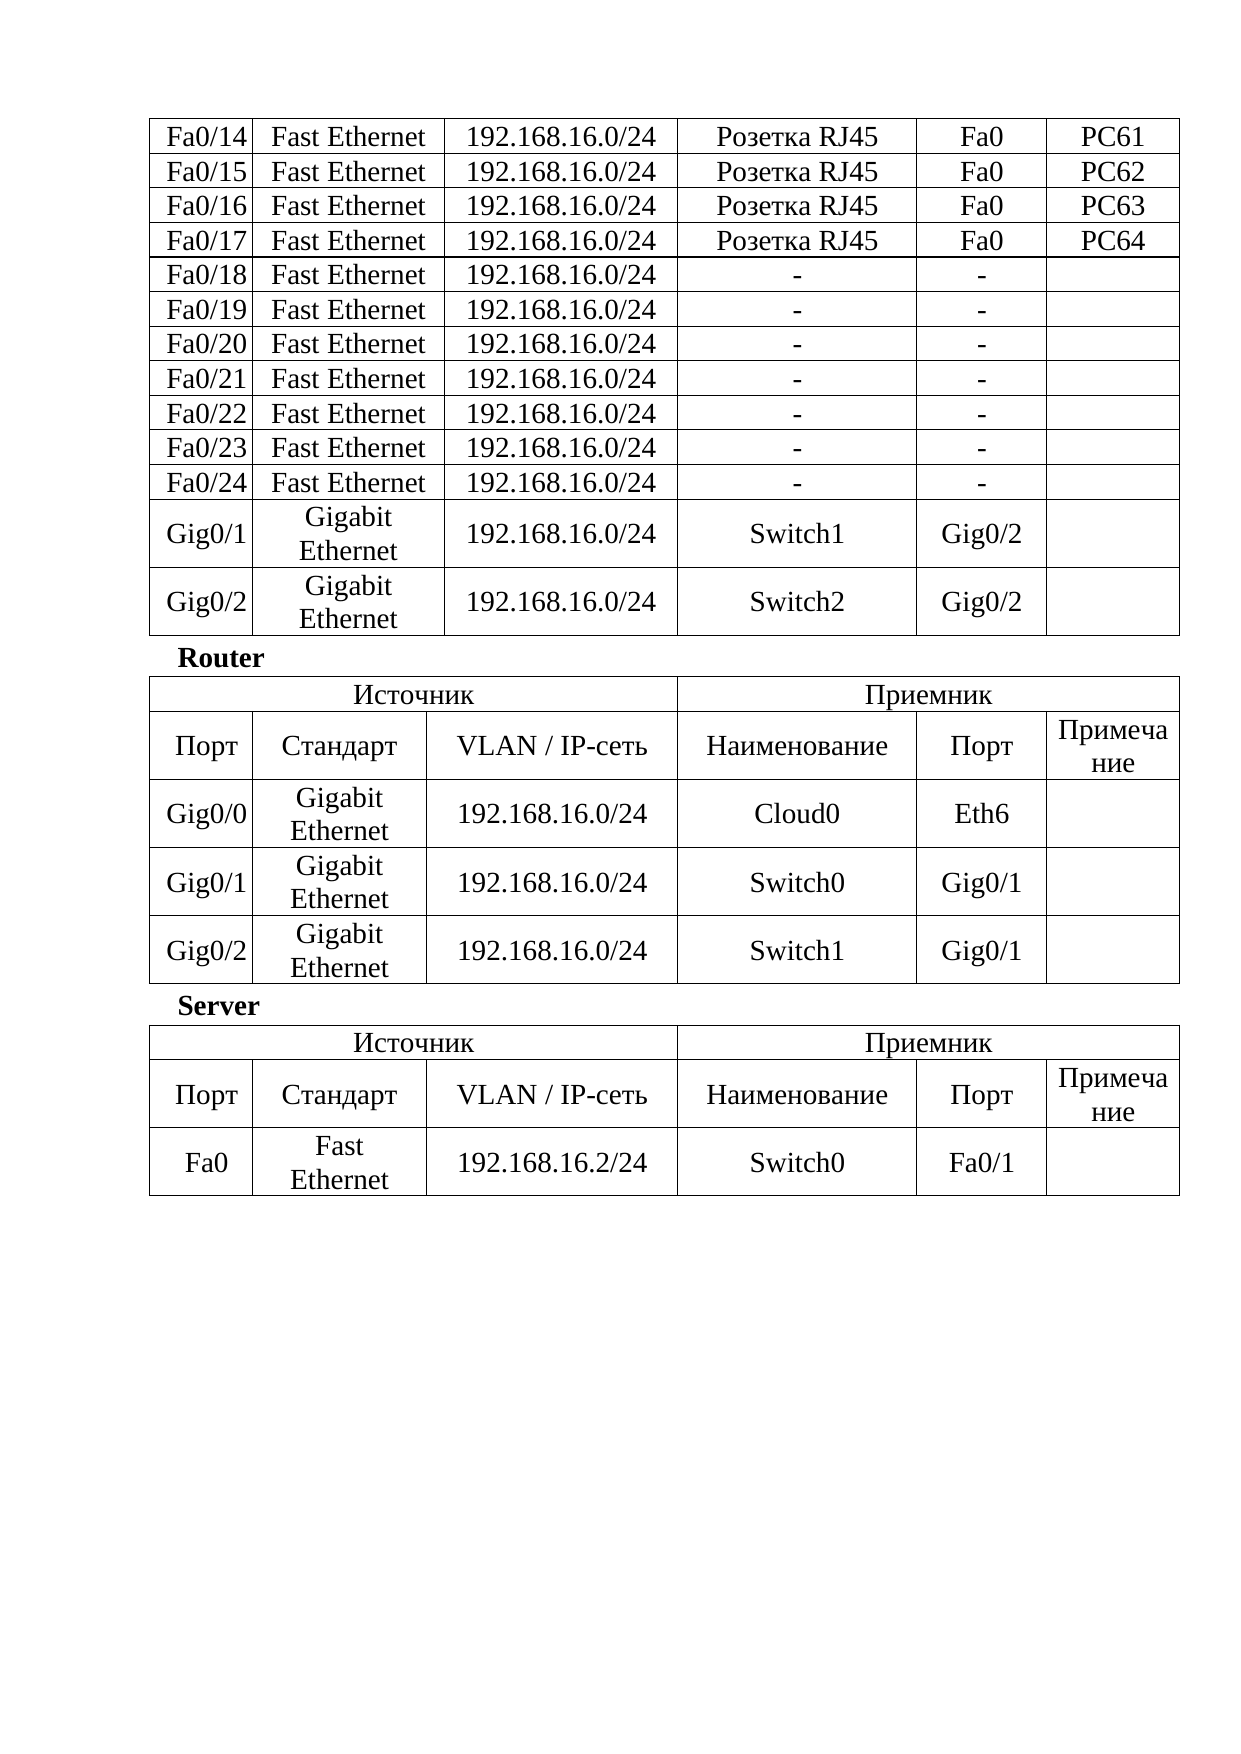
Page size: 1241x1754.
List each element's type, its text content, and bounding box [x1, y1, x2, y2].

table_cell Fast Ethernet [253, 258, 444, 291]
table_cell [1047, 327, 1179, 360]
table_cell 192.168.16.0/24 [445, 119, 677, 153]
table_cell Fa0/24 [150, 465, 252, 498]
table_cell - [678, 292, 916, 326]
table_cell - [917, 465, 1046, 498]
table_cell Розетка RJ45 [678, 119, 916, 153]
table_cell - [678, 361, 916, 395]
table_cell - [917, 292, 1046, 326]
table_cell Fa0 [917, 223, 1046, 256]
table_cell Fa0/23 [150, 430, 252, 464]
table_cell Fa0/17 [150, 223, 252, 256]
table_cell - [678, 327, 916, 360]
table_cell Fa0/16 [150, 188, 252, 222]
table_cell Fa0/20 [150, 327, 252, 360]
table_cell - [917, 258, 1046, 291]
table_cell [1047, 361, 1179, 395]
table_cell Fa0/14 [150, 119, 252, 153]
table_cell PC62 [1047, 154, 1179, 187]
table_cell Наименование [678, 712, 916, 779]
table_cell Fast Ethernet [253, 154, 444, 187]
table_cell Fa0 [917, 119, 1046, 153]
table_cell [1047, 916, 1179, 983]
table_cell Switch0 [678, 848, 916, 915]
table_cell Gig0/2 [150, 568, 252, 635]
table_cell Стандарт [253, 1060, 426, 1127]
table_cell Порт [150, 712, 252, 779]
table_cell Порт [917, 1060, 1046, 1127]
table_cell Switch2 [678, 568, 916, 635]
table_cell 192.168.16.0/24 [427, 916, 677, 983]
table_cell Fast Ethernet [253, 465, 444, 498]
table_cell - [917, 361, 1046, 395]
table_cell Fast Ethernet [253, 361, 444, 395]
table_cell 192.168.16.0/24 [427, 780, 677, 847]
table_cell Розетка RJ45 [678, 223, 916, 256]
table_cell Gig0/1 [150, 848, 252, 915]
table_cell - [678, 430, 916, 464]
table_cell Gigabit Ethernet [253, 500, 444, 567]
table_cell Gig0/0 [150, 780, 252, 847]
table_cell 192.168.16.0/24 [445, 361, 677, 395]
table_cell Eth6 [917, 780, 1046, 847]
table_cell - [917, 396, 1046, 429]
table_cell [1047, 1128, 1179, 1195]
table_cell Fa0/15 [150, 154, 252, 187]
table_cell [1047, 430, 1179, 464]
table_cell VLAN / IP-сеть [427, 1060, 677, 1127]
table_cell Fast Ethernet [253, 430, 444, 464]
table_cell Порт [150, 1060, 252, 1127]
table_cell Gigabit Ethernet [253, 916, 426, 983]
table_cell [1047, 568, 1179, 635]
table_cell Примечание [1047, 1060, 1179, 1127]
table_header Приемник [678, 677, 1179, 711]
table_cell Fa0/21 [150, 361, 252, 395]
table_cell 192.168.16.0/24 [445, 500, 677, 567]
table_cell Switch1 [678, 916, 916, 983]
table_cell - [917, 430, 1046, 464]
table_cell [1047, 465, 1179, 498]
table_cell 192.168.16.0/24 [445, 258, 677, 291]
table_cell 192.168.16.0/24 [445, 568, 677, 635]
table_cell 192.168.16.0/24 [445, 430, 677, 464]
table_header Источник [150, 677, 677, 711]
table_cell Switch1 [678, 500, 916, 567]
table_cell Gig0/1 [917, 916, 1046, 983]
table_cell Fa0 [917, 188, 1046, 222]
table_cell Fa0/19 [150, 292, 252, 326]
table_cell Gig0/1 [917, 848, 1046, 915]
table_cell Fast Ethernet [253, 396, 444, 429]
table_header Приемник [678, 1026, 1179, 1059]
table_cell Fast Ethernet [253, 223, 444, 256]
table_cell [1047, 396, 1179, 429]
table_cell - [917, 327, 1046, 360]
table_cell Fa0/22 [150, 396, 252, 429]
table_cell - [678, 258, 916, 291]
table_cell Gig0/2 [917, 500, 1046, 567]
table_cell [1047, 292, 1179, 326]
table_cell Наименование [678, 1060, 916, 1127]
table_cell PC64 [1047, 223, 1179, 256]
subtitle Server [177, 988, 1152, 1022]
table_cell Gigabit Ethernet [253, 568, 444, 635]
table_cell Gig0/2 [917, 568, 1046, 635]
table_cell PC61 [1047, 119, 1179, 153]
table_cell 192.168.16.0/24 [445, 465, 677, 498]
table_cell Стандарт [253, 712, 426, 779]
table_cell 192.168.16.0/24 [445, 292, 677, 326]
table_cell Gigabit Ethernet [253, 848, 426, 915]
table_cell Розетка RJ45 [678, 154, 916, 187]
table_cell Fast Ethernet [253, 119, 444, 153]
table_cell Fa0/18 [150, 258, 252, 291]
subtitle Router [177, 640, 1152, 673]
table_cell 192.168.16.2/24 [427, 1128, 677, 1195]
table_cell Gig0/2 [150, 916, 252, 983]
table_cell 192.168.16.0/24 [445, 188, 677, 222]
table_cell Порт [917, 712, 1046, 779]
table_cell Fa0/1 [917, 1128, 1046, 1195]
table_cell [1047, 780, 1179, 847]
table_cell Розетка RJ45 [678, 188, 916, 222]
table_cell [1047, 848, 1179, 915]
table_cell - [678, 465, 916, 498]
table_cell Gig0/1 [150, 500, 252, 567]
table_header Источник [150, 1026, 677, 1059]
table_cell Примечание [1047, 712, 1179, 779]
table_cell Fa0 [150, 1128, 252, 1195]
table_cell Fa0 [917, 154, 1046, 187]
table_cell VLAN / IP-сеть [427, 712, 677, 779]
table_cell Fast Ethernet [253, 327, 444, 360]
table_cell PC63 [1047, 188, 1179, 222]
table_cell Switch0 [678, 1128, 916, 1195]
table_cell Cloud0 [678, 780, 916, 847]
table_cell Gigabit Ethernet [253, 780, 426, 847]
table_cell [1047, 500, 1179, 567]
table_cell - [678, 396, 916, 429]
table_cell 192.168.16.0/24 [427, 848, 677, 915]
table_cell [1047, 258, 1179, 291]
table_cell 192.168.16.0/24 [445, 396, 677, 429]
table_cell 192.168.16.0/24 [445, 154, 677, 187]
table_cell Fast Ethernet [253, 188, 444, 222]
table_cell Fast Ethernet [253, 1128, 426, 1195]
table_cell 192.168.16.0/24 [445, 327, 677, 360]
table_cell Fast Ethernet [253, 292, 444, 326]
table_cell 192.168.16.0/24 [445, 223, 677, 256]
